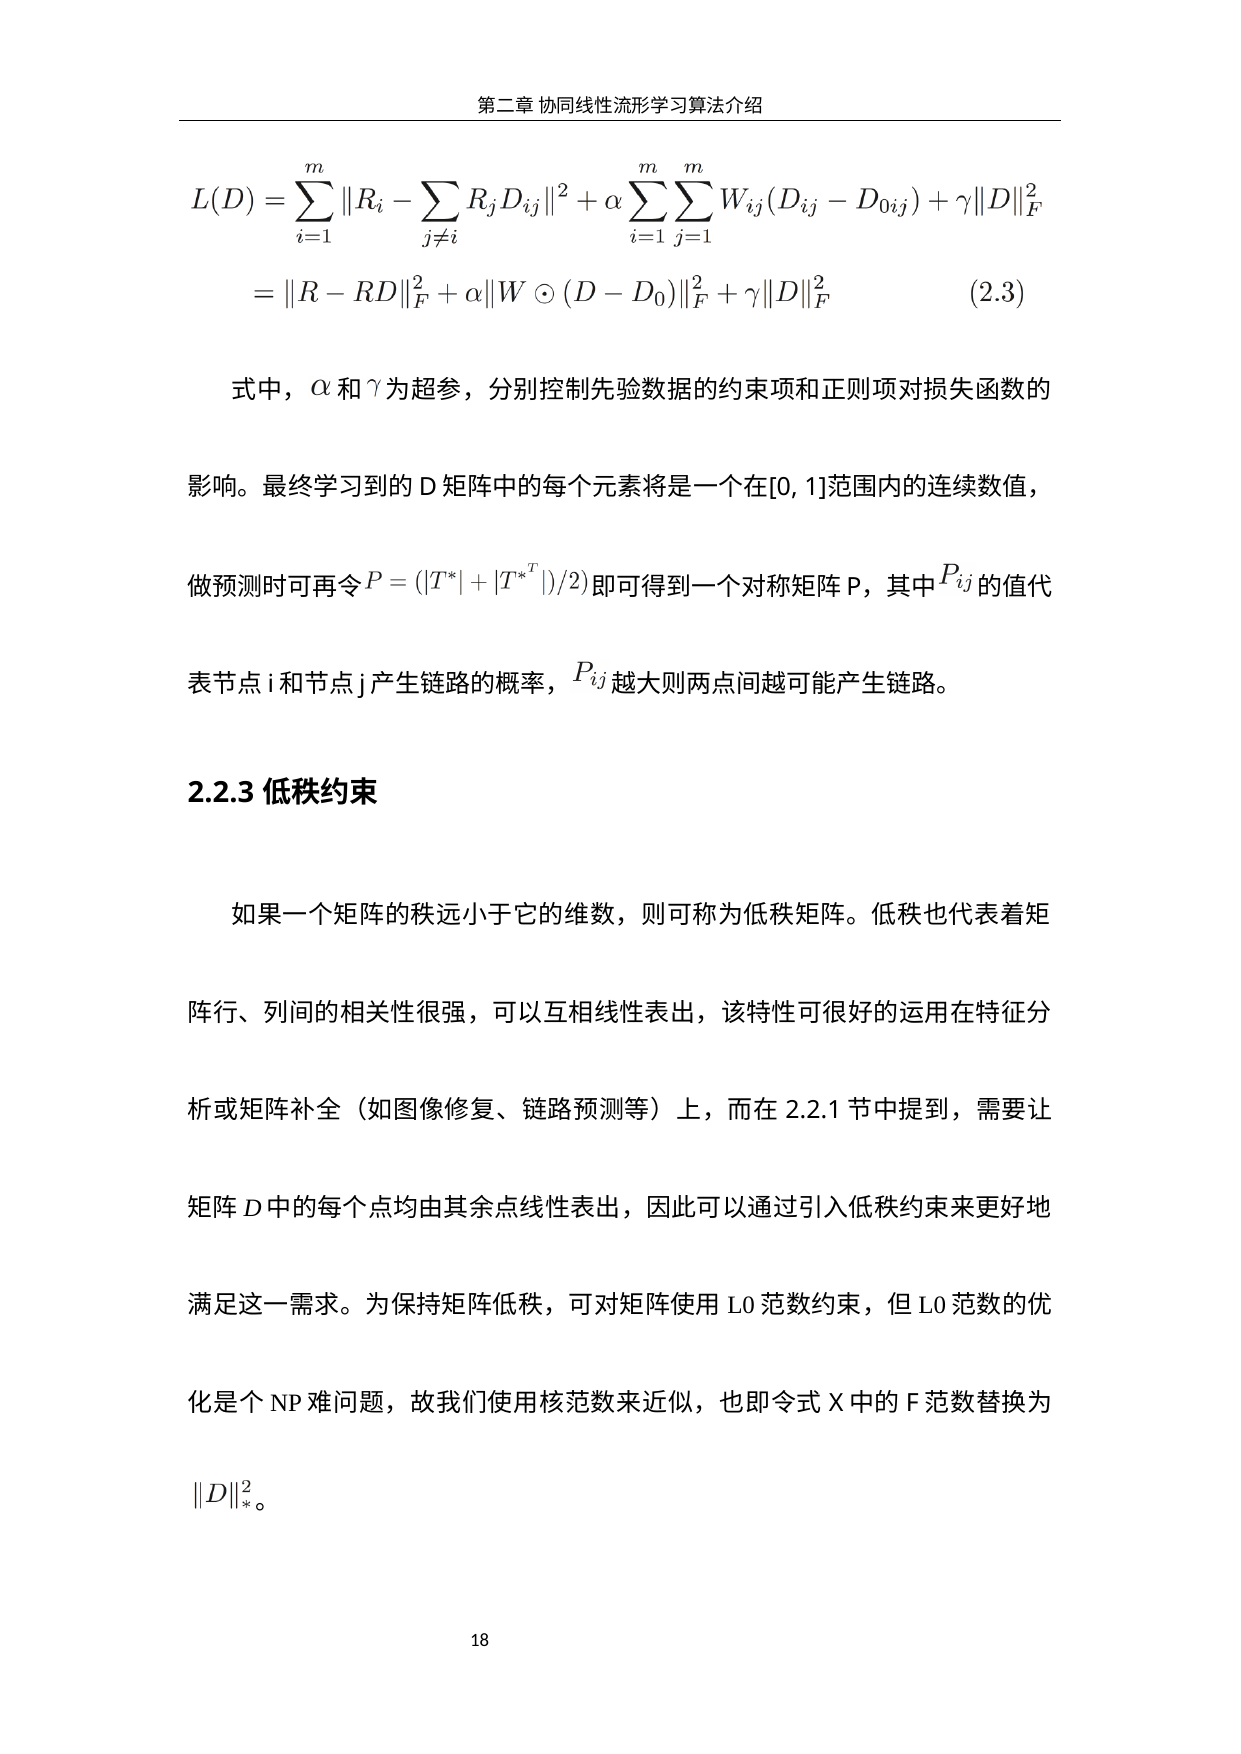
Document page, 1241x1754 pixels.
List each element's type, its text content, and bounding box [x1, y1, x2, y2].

list 如果一个矩阵的秩远小于它的维数，则可称为低秩矩阵。低秩也代表着矩阵行、列间的相关性很强，可以互相线性表出，该特性可很好的运用在特征分析或矩阵补全（如图像修复、链路预测等）上，而在2.2.1节中提到，需要让矩阵D中的每个点均由其余点线性表出，因此可以通过引入低秩约束来更好地满足这一需求。为保持矩阵低秩，可对矩阵使用L0范数约束，但L0范数的优化是个NP难问题，故我们使用核范数来近似，也即令式X中的F范数替换为。 [187, 880, 1053, 1530]
picture [936, 562, 978, 596]
picture [250, 272, 1027, 310]
picture [362, 562, 592, 596]
picture [308, 375, 338, 399]
list 式中，和为超参，分别控制先验数据的约束项和正则项对损失函数的影响。最终学习到的D矩阵中的每个元素将是一个在[0, 1]范围内的连续数值，做预测时可再令即可得到一个对称矩阵P，其中的值代表节点i和节点j产生链路的概率，越大则两点间越可能产生链路。 [187, 355, 1053, 712]
picture [187, 1478, 255, 1510]
picture [362, 375, 386, 399]
picture [570, 659, 612, 693]
subtitle 2.2.3 低秩约束 [187, 757, 1053, 822]
picture [187, 162, 1046, 251]
